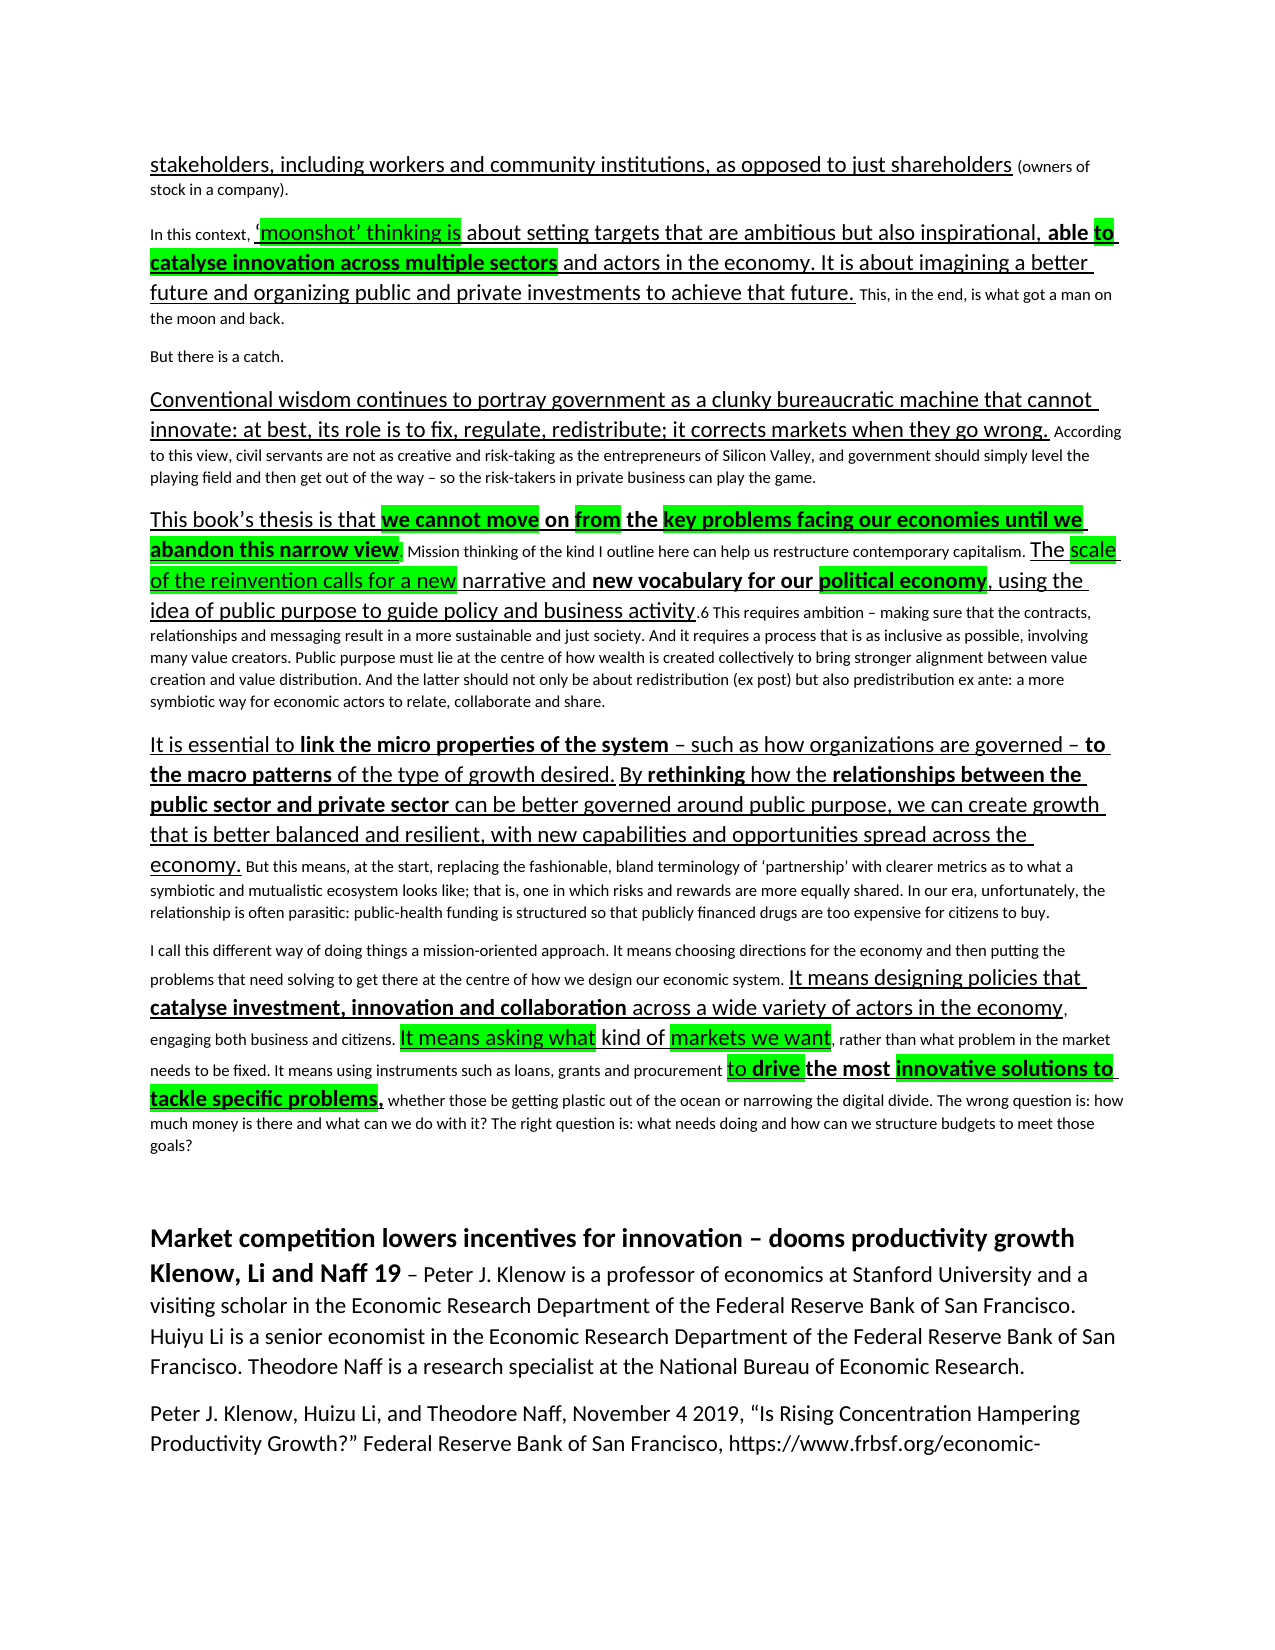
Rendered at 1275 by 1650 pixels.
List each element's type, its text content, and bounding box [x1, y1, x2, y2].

text Klenow, Li and Naff 19 – Peter J. Klenow is a professor of economics at Stanford University and a visiting scholar in the Economic Research Department of the Federal Reserve Bank of San Francisco. Huiyu Li is a senior economist in the Economic Research Department of the Federal Reserve Bank of San Francisco. Theodore Naff is a research specialist at the National Bureau of Economic Research. [150, 1256, 1125, 1380]
text In this context, ‘moonshot’ thinking is about setting targets that are ambitious but also inspirational, able to catalyse innovation across multiple sectors and actors in the economy. It is about imagining a better future and organizing public and private investments to achieve that future. This, in the end, is what got a man on the moon and back. [150, 218, 1125, 328]
subtitle Market competition lowers incentives for innovation – dooms productivity growth [150, 1221, 1125, 1254]
text But there is a catch. [150, 347, 1125, 367]
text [150, 150, 1125, 200]
text This book’s thesis is that we cannot move on from the key problems facing our economies until we abandon this narrow view. Mission thinking of the kind I outline here can help us restructure contemporary capitalism. The scale of the reinvention calls for a new narrative and new vocabulary for our political economy, using the idea of public purpose to guide policy and business activity.6 This requires ambition – making sure that the contracts, relationships and messaging result in a more sustainable and just society. And it requires a process that is as inclusive as possible, involving many value creators. Public purpose must lie at the centre of how wealth is created collectively to bring stronger alignment between value creation and value distribution. And the latter should not only be about redistribution (ex post) but also predistribution ex ante: a more symbiotic way for economic actors to relate, collaborate and share. [150, 505, 1125, 712]
text It is essential to link the micro properties of the system – such as how organizations are governed – to the macro patterns of the type of growth desired. By rethinking how the relationships between the public sector and private sector can be better governed around public purpose, we can create growth that is better balanced and resilient, with new capabilities and opportunities spread across the economy. But this means, at the start, replacing the fashionable, bland terminology of ‘partnership’ with clearer metrics as to what a symbiotic and mutualistic ecosystem looks like; that is, one in which risks and rewards are more equally shared. In our era, unfortunately, the relationship is often parasitic: public-health funding is structured so that publicly financed drugs are too expensive for citizens to buy. [150, 730, 1125, 922]
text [150, 1399, 1125, 1457]
text Conventional wisdom continues to portray government as a clunky bureaucratic machine that cannot innovate: at best, its role is to fix, regulate, redistribute; it corrects markets when they go wrong. According to this view, civil servants are not as creative and risk-taking as the entrepreneurs of Silicon Valley, and government should simply level the playing field and then get out of the way – so the risk-takers in private business can play the game. [150, 385, 1125, 487]
text I call this different way of doing things a mission-oriented approach. It means choosing directions for the economy and then putting the problems that need solving to get there at the centre of how we design our economic system. It means designing policies that catalyse investment, innovation and collaboration across a wide variety of actors in the economy, engaging both business and citizens. It means asking what kind of markets we want, rather than what problem in the market needs to be fixed. It means using instruments such as loans, grants and procurement to drive the most innovative solutions to tackle specific problems, whether those be getting plastic out of the ocean or narrowing the digital divide. The wrong question is: how much money is there and what can we do with it? The right question is: what needs doing and how can we structure budgets to meet those goals? [150, 941, 1125, 1156]
